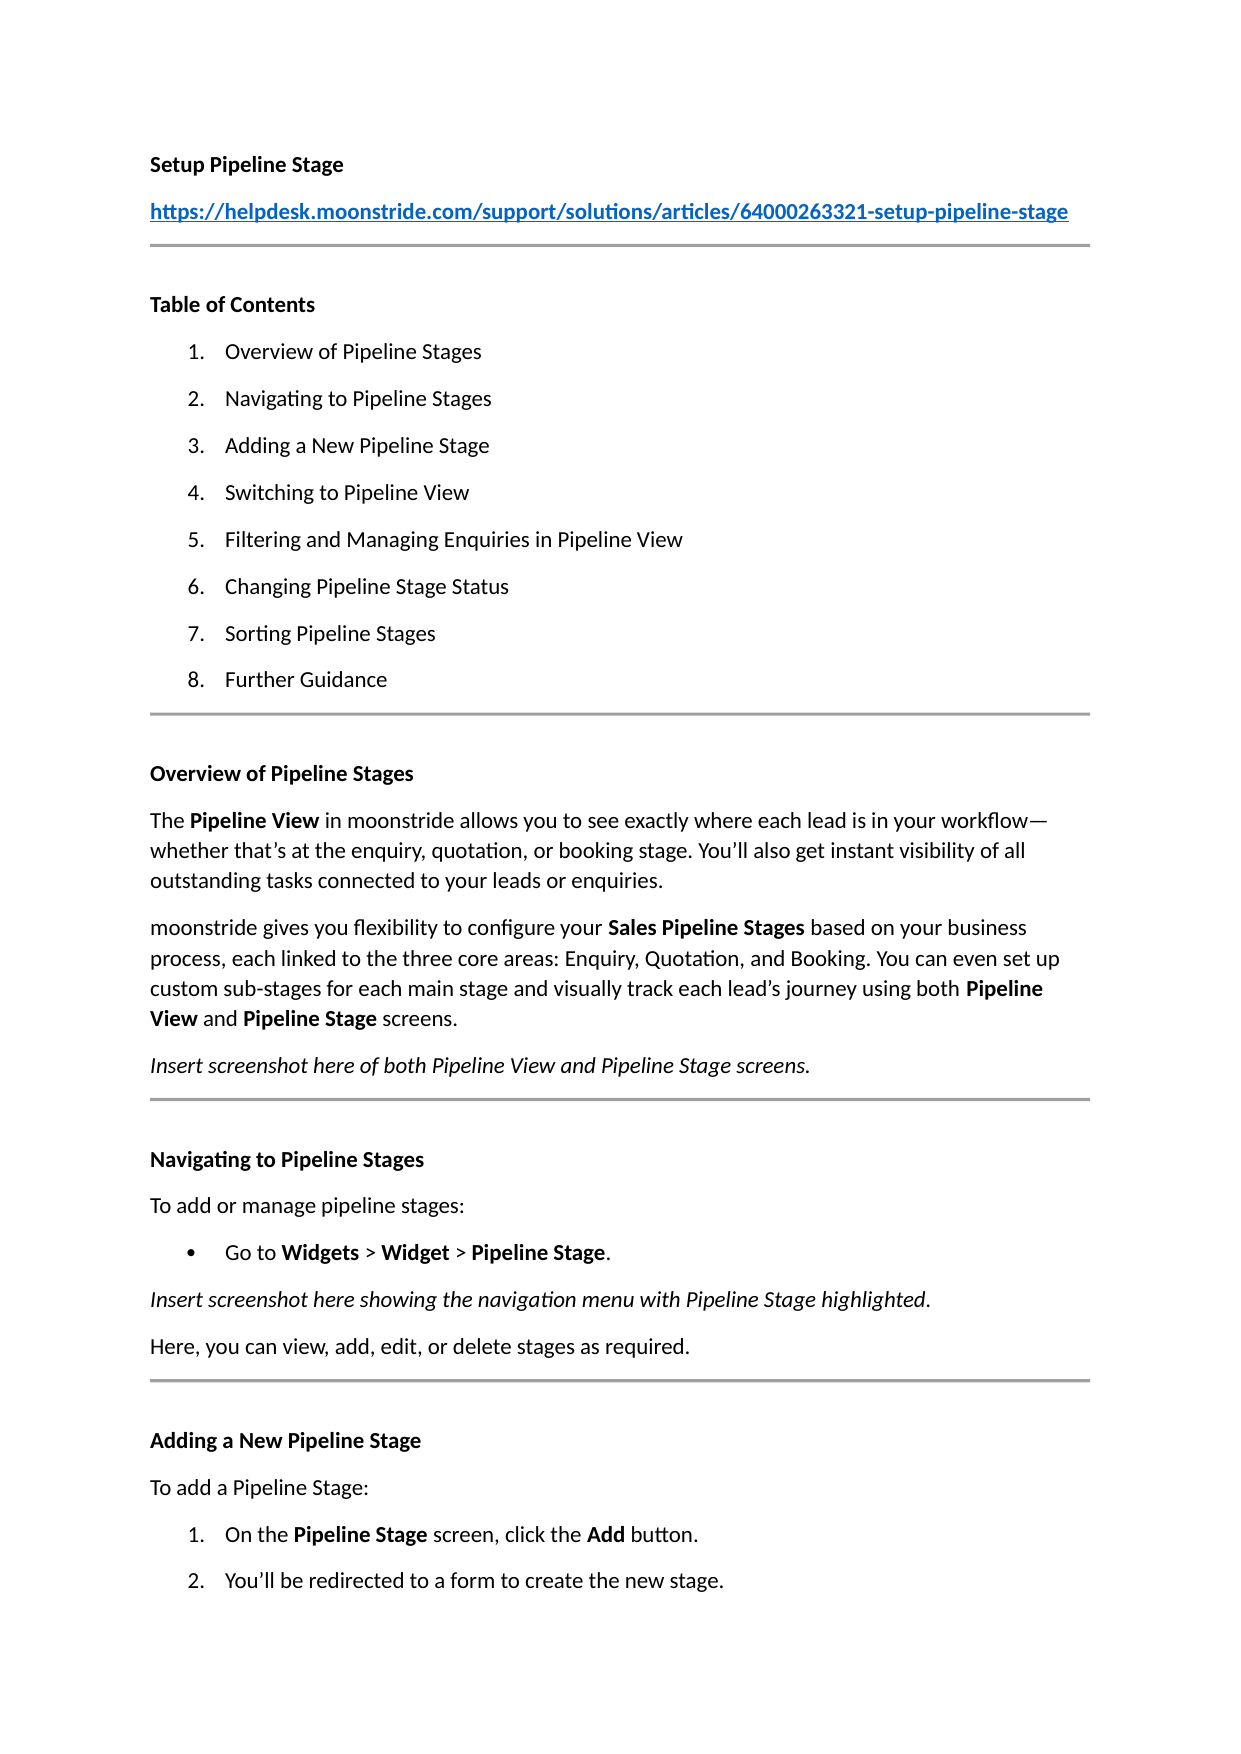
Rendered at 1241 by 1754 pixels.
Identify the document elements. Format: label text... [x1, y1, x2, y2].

text Setup Pipeline Stage [150, 150, 1090, 178]
text To add or manage pipeline stages: [150, 1192, 1090, 1220]
list On the Pipeline Stage screen, click the Add button. [187, 1520, 1090, 1548]
list Navigating to Pipeline Stages [187, 384, 1090, 412]
text Insert screenshot here showing the navigation menu with Pipeline Stage highlighted. [150, 1285, 1090, 1313]
text To add a Pipeline Stage: [150, 1473, 1090, 1501]
list Changing Pipeline Stage Status [187, 572, 1090, 600]
list Go to Widgets > Widget > Pipeline Stage. [187, 1238, 1090, 1267]
text Navigating to Pipeline Stages [150, 1145, 1090, 1173]
text https://helpdesk.moonstride.com/support/solutions/articles/64000263321-setup-pipeline-stage [150, 197, 1090, 225]
list Overview of Pipeline Stages [187, 337, 1090, 366]
text Insert screenshot here of both Pipeline View and Pipeline Stage screens. [150, 1051, 1090, 1079]
list Switching to Pipeline View [187, 478, 1090, 506]
text Adding a New Pipeline Stage [150, 1426, 1090, 1454]
list Adding a New Pipeline Stage [187, 431, 1090, 459]
list Filtering and Managing Enquiries in Pipeline View [187, 525, 1090, 553]
text Table of Contents [150, 291, 1090, 319]
text Here, you can view, add, edit, or delete stages as required. [150, 1332, 1090, 1360]
list Further Guidance [187, 666, 1090, 694]
text Overview of Pipeline Stages [150, 759, 1090, 787]
text moonstride gives you flexibility to configure your Sales Pipeline Stages based on your business process, each linked to the three core areas: Enquiry, Quotation, and Booking. You can even set up custom sub-stages for each main stage and visually track each lead’s journey using both Pipeline View and Pipeline Stage screens. [150, 913, 1090, 1032]
list Sorting Pipeline Stages [187, 619, 1090, 647]
text The Pipeline View in moonstride allows you to see exactly where each lead is in your workflow—whether that’s at the enquiry, quotation, or booking stage. You’ll also get instant visibility of all outstanding tasks connected to your leads or enquiries. [150, 806, 1090, 895]
list You’ll be redirected to a form to create the new stage. [187, 1567, 1090, 1595]
